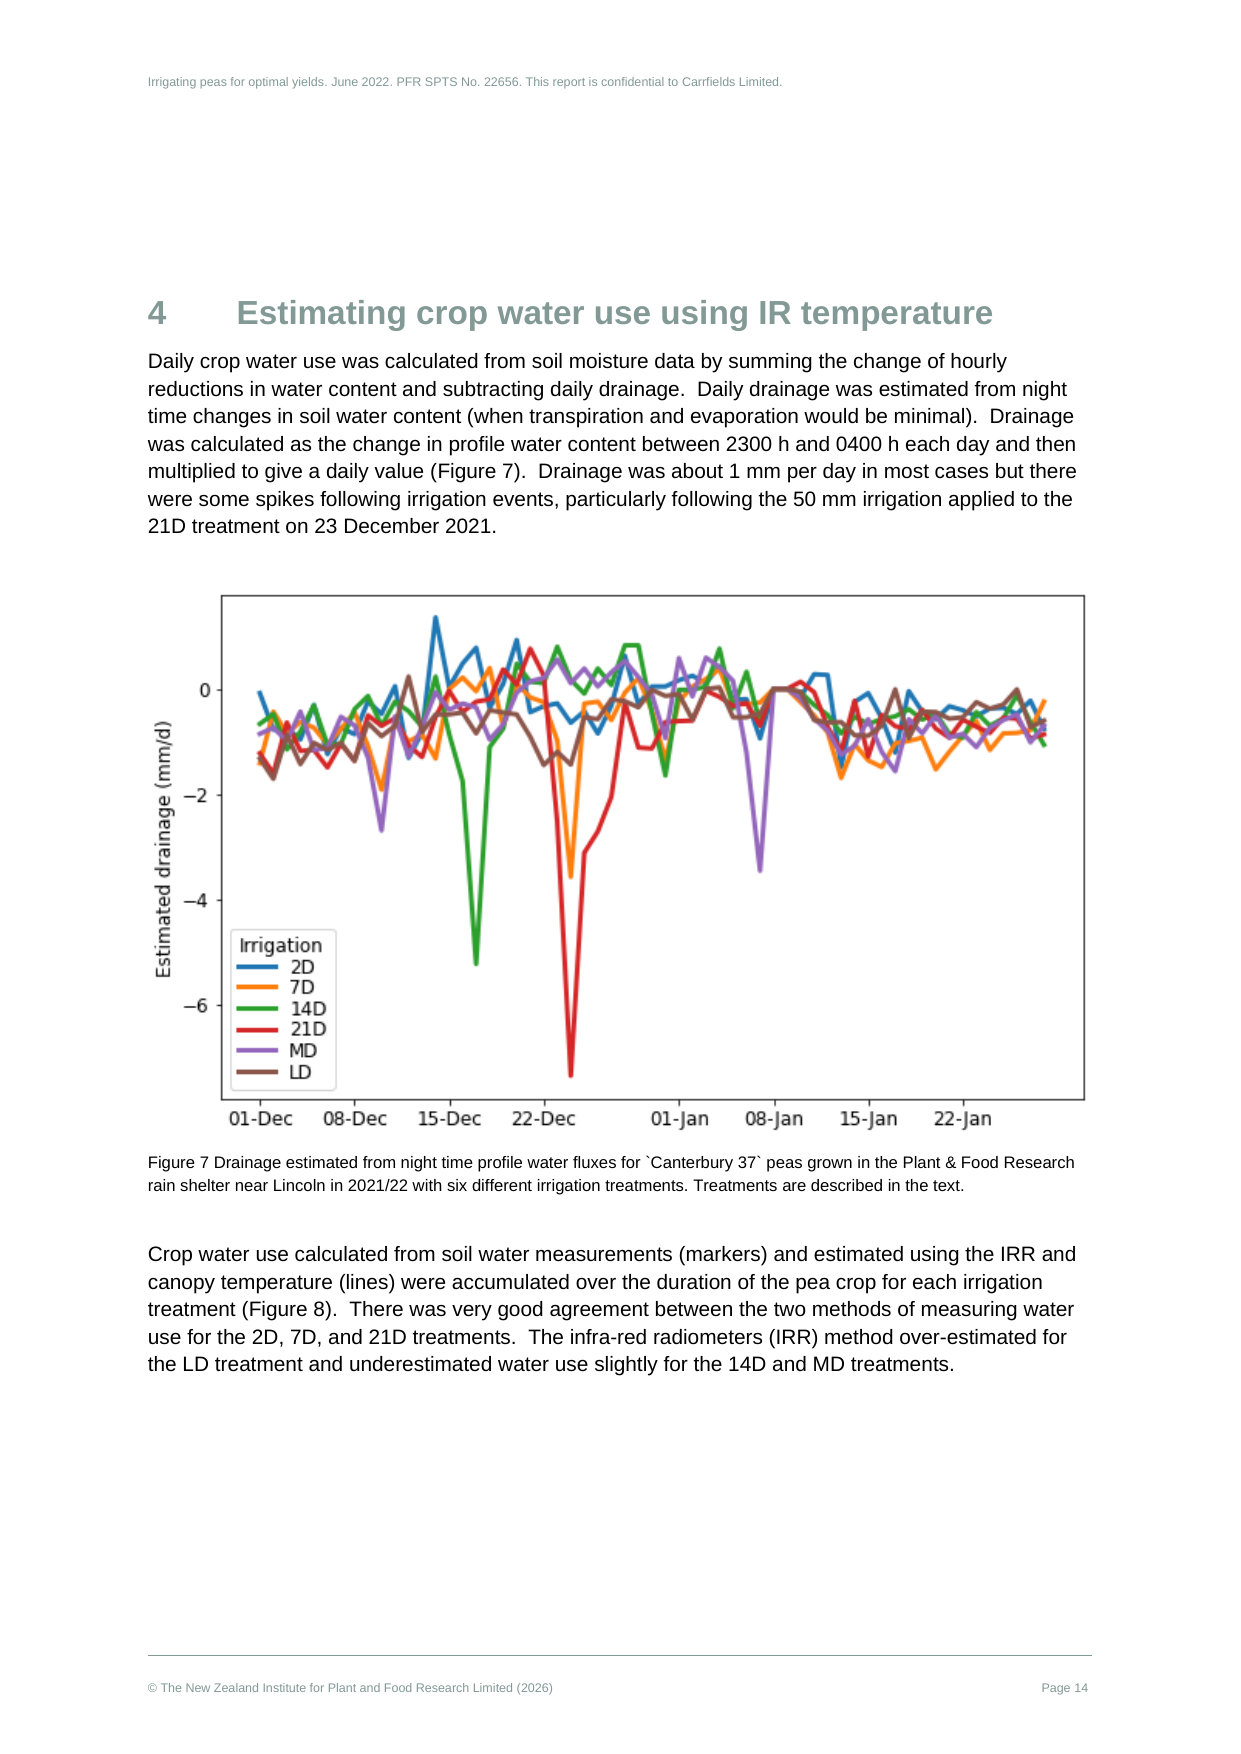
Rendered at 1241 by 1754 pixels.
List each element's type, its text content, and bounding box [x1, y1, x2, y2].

subtitle Estimating crop water use using IR temperature [148, 293, 1092, 331]
text Daily crop water use was calculated from soil moisture data by summing the change of hourly reductions in water content and subtracting daily drainage. Daily drainage was estimated from night time changes in soil water content (when transpiration and evaporation would be minimal). Drainage was calculated as the change in profile water content between 2300 h and 0400 h each day and then multiplied to give a daily value (Figure 7). Drainage was about 1 mm per day in most cases but there were some spikes following irrigation events, particularly following the 50 mm irrigation applied to the 21D treatment on 23 December 2021. [148, 349, 1092, 538]
text Crop water use calculated from soil water measurements (markers) and estimated using the IRR and canopy temperature (lines) were accumulated over the duration of the pea crop for each irrigation treatment (Figure 8). There was very good agreement between the two methods of measuring water use for the 2D, 7D, and 21D treatments. The infra-red radiometers (IRR) method over-estimated for the LD treatment and underestimated water use slightly for the 14D and MD treatments. [148, 1242, 1092, 1376]
picture [147, 586, 1093, 1141]
